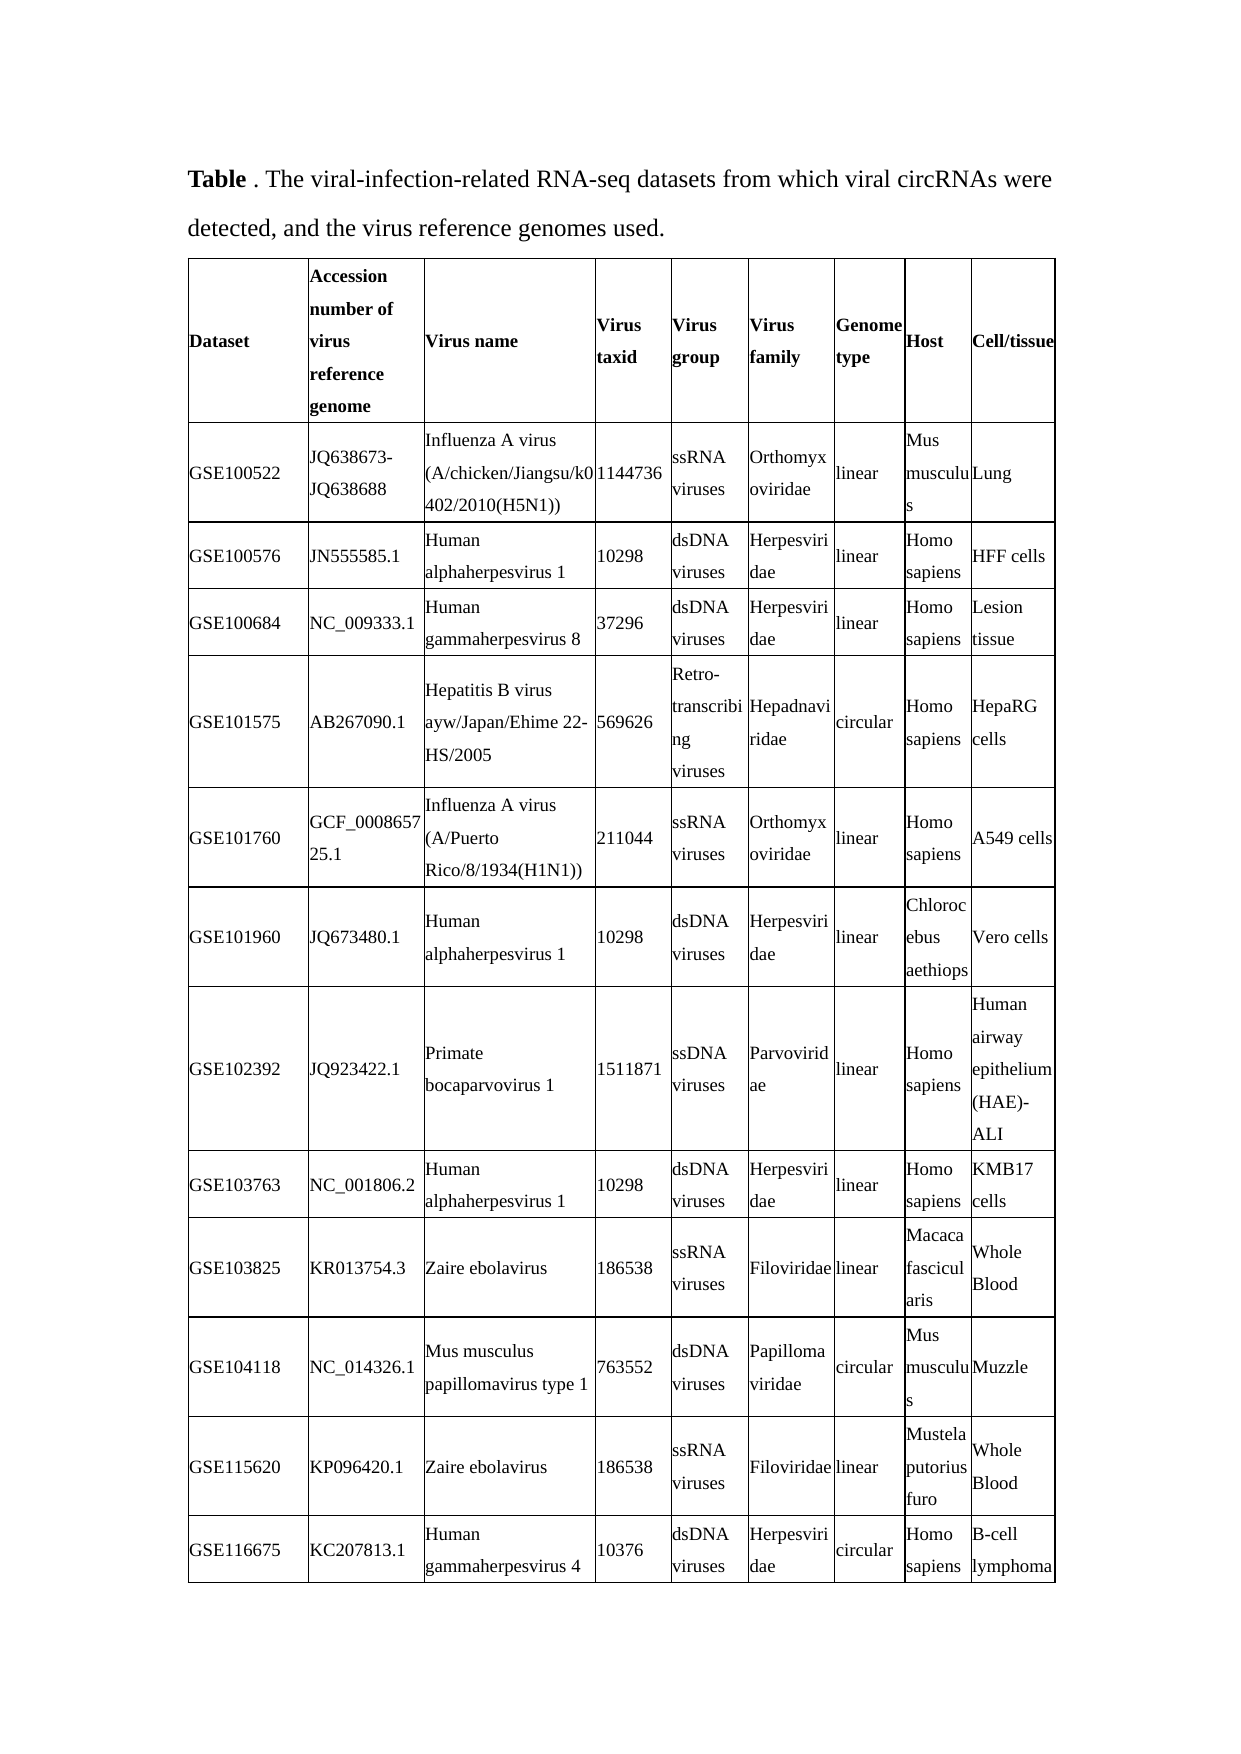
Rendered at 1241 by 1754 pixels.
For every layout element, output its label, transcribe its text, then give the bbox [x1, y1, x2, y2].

table_cell Lung [972, 423, 1054, 521]
table_cell Human gammaherpesvirus 4 [425, 1516, 595, 1582]
table_cell AB267090.1 [309, 656, 424, 787]
table_cell dsDNA viruses [672, 1151, 748, 1217]
table_cell Orthomyxoviridae [749, 423, 834, 521]
table_cell dsDNA viruses [672, 1516, 748, 1582]
table_header Dataset [189, 259, 308, 422]
table_cell 10298 [596, 523, 671, 588]
table_cell GSE100522 [189, 423, 308, 521]
table_cell Herpesviridae [749, 888, 834, 986]
table_cell NC_014326.1 [309, 1318, 424, 1416]
table_cell GSE101960 [189, 888, 308, 986]
table_cell JQ638673-JQ638688 [309, 423, 424, 521]
table_cell A549 cells [972, 788, 1054, 886]
table_cell linear [835, 523, 904, 588]
table_header Host [906, 259, 971, 422]
table_cell linear [835, 1151, 904, 1217]
table_cell 569626 [596, 656, 671, 787]
table_cell KP096420.1 [309, 1417, 424, 1515]
table_cell dsDNA viruses [672, 1318, 748, 1416]
table_cell GSE103763 [189, 1151, 308, 1217]
table_cell HepaRG cells [972, 656, 1054, 787]
table_cell GSE101760 [189, 788, 308, 886]
table_cell JN555585.1 [309, 523, 424, 588]
table_cell 10298 [596, 888, 671, 986]
table_cell linear [835, 987, 904, 1150]
table_cell Retro-transcribing viruses [672, 656, 748, 787]
table_cell Whole Blood [972, 1417, 1054, 1515]
table_cell Lesion tissue [972, 589, 1054, 655]
table_cell Mus musculus [906, 423, 971, 521]
table_cell dsDNA viruses [672, 589, 748, 655]
table_cell circular [835, 1516, 904, 1582]
table_cell Hepatitis B virus ayw/Japan/Ehime 22-HS/2005 [425, 656, 595, 787]
table_cell Influenza A virus (A/chicken/Jiangsu/k0402/2010(H5N1)) [425, 423, 595, 521]
table_cell linear [835, 589, 904, 655]
table_cell KMB17 cells [972, 1151, 1054, 1217]
table_cell linear [835, 423, 904, 521]
table_header Virus taxid [596, 259, 671, 422]
table_cell Herpesviridae [749, 589, 834, 655]
table_cell ssRNA viruses [672, 1218, 748, 1316]
table_cell Muzzle [972, 1318, 1054, 1416]
table_cell Mustela putorius furo [906, 1417, 971, 1515]
table_cell Filoviridae [749, 1218, 834, 1316]
table_cell linear [835, 788, 904, 886]
table_cell Filoviridae [749, 1417, 834, 1515]
table_cell 1511871 [596, 987, 671, 1150]
table_cell GSE115620 [189, 1417, 308, 1515]
table_cell Parvoviridae [749, 987, 834, 1150]
table_cell Hepadnaviridae [749, 656, 834, 787]
table_cell circular [835, 656, 904, 787]
table_cell Macaca fascicularis [906, 1218, 971, 1316]
table_cell ssRNA viruses [672, 1417, 748, 1515]
table_cell 763552 [596, 1318, 671, 1416]
table_header Cell/tissue [972, 259, 1054, 422]
table_cell HFF cells [972, 523, 1054, 588]
table_cell Whole Blood [972, 1218, 1054, 1316]
table_cell Vero cells [972, 888, 1054, 986]
table_cell linear [835, 888, 904, 986]
table_cell GSE103825 [189, 1218, 308, 1316]
table_cell Human alphaherpesvirus 1 [425, 1151, 595, 1217]
table_cell NC_001806.2 [309, 1151, 424, 1217]
table_cell Human airway epithelium (HAE)-ALI [972, 987, 1054, 1150]
table_cell ssDNA viruses [672, 987, 748, 1150]
table_cell 1144736 [596, 423, 671, 521]
table_header Virus name [425, 259, 595, 422]
table_cell 186538 [596, 1417, 671, 1515]
table_header Accession number of virus reference genome [309, 259, 424, 422]
table_cell ssRNA viruses [672, 423, 748, 521]
text Table . The viral-infection-related RNA-seq datasets from which viral circRNAs were detected, and the virus reference genomes used. [187, 162, 1053, 243]
table_cell Homo sapiens [906, 987, 971, 1150]
table_cell Influenza A virus (A/Puerto Rico/8/1934(H1N1)) [425, 788, 595, 886]
table_cell Homo sapiens [906, 1151, 971, 1217]
table_cell KR013754.3 [309, 1218, 424, 1316]
table_cell Herpesviridae [749, 523, 834, 588]
table_cell JQ923422.1 [309, 987, 424, 1150]
table_cell B-cell lymphoma [972, 1516, 1054, 1582]
table_cell JQ673480.1 [309, 888, 424, 986]
table_cell Human alphaherpesvirus 1 [425, 888, 595, 986]
table_cell Mus musculus papillomavirus type 1 [425, 1318, 595, 1416]
table_cell dsDNA viruses [672, 523, 748, 588]
table_cell Primate bocaparvovirus 1 [425, 987, 595, 1150]
table_cell Homo sapiens [906, 589, 971, 655]
table_cell Papillomaviridae [749, 1318, 834, 1416]
table_cell KC207813.1 [309, 1516, 424, 1582]
table_cell Herpesviridae [749, 1151, 834, 1217]
table_cell GSE100684 [189, 589, 308, 655]
table_cell linear [835, 1417, 904, 1515]
table_cell Homo sapiens [906, 523, 971, 588]
table_cell GSE100576 [189, 523, 308, 588]
table_cell ssRNA viruses [672, 788, 748, 886]
table_cell Herpesviridae [749, 1516, 834, 1582]
table_header Virus group [672, 259, 748, 422]
table_cell Human gammaherpesvirus 8 [425, 589, 595, 655]
table_cell dsDNA viruses [672, 888, 748, 986]
table_cell GCF_000865725.1 [309, 788, 424, 886]
table_cell 10376 [596, 1516, 671, 1582]
table_cell NC_009333.1 [309, 589, 424, 655]
table_cell GSE104118 [189, 1318, 308, 1416]
table_cell Zaire ebolavirus [425, 1218, 595, 1316]
table_cell Mus musculus [906, 1318, 971, 1416]
table_cell Homo sapiens [906, 1516, 971, 1582]
table_cell Homo sapiens [906, 656, 971, 787]
table_cell Chlorocebus aethiops [906, 888, 971, 986]
table_cell linear [835, 1218, 904, 1316]
table_header Genome type [835, 259, 904, 422]
table_cell GSE116675 [189, 1516, 308, 1582]
table_cell 37296 [596, 589, 671, 655]
table_cell Orthomyxoviridae [749, 788, 834, 886]
table_cell 186538 [596, 1218, 671, 1316]
table_cell 211044 [596, 788, 671, 886]
table_cell 10298 [596, 1151, 671, 1217]
table_cell Zaire ebolavirus [425, 1417, 595, 1515]
table_cell GSE101575 [189, 656, 308, 787]
table_cell Human alphaherpesvirus 1 [425, 523, 595, 588]
table_cell GSE102392 [189, 987, 308, 1150]
table_cell Homo sapiens [906, 788, 971, 886]
table_header Virus family [749, 259, 834, 422]
table_cell circular [835, 1318, 904, 1416]
